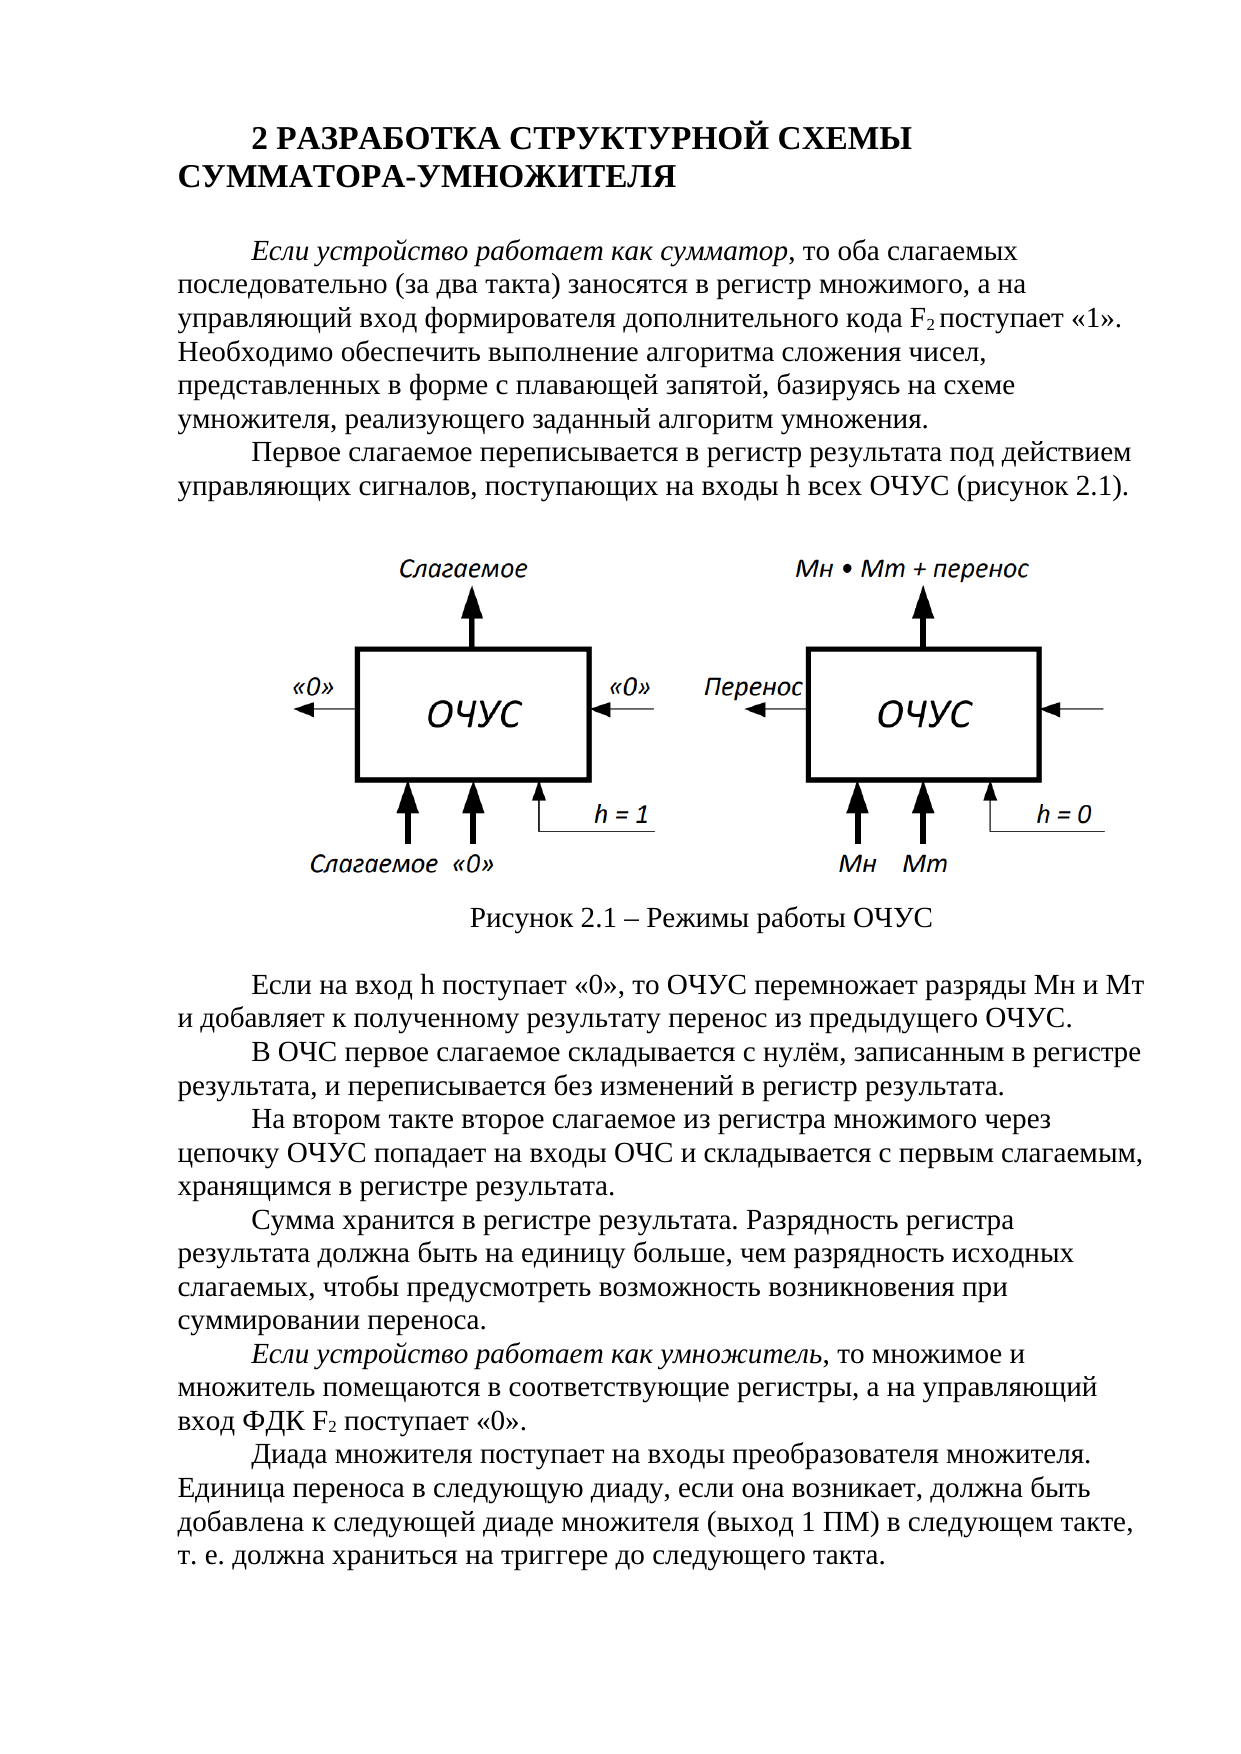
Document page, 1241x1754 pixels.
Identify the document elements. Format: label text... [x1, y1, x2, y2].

text Диада множителя поступает на входы преобразователя множителя. Единица переноса в следующую диаду, если она возникает, должна быть добавлена к следующей диаде множителя (выход 1 ПМ) в следующем такте, т. е. должна храниться на триггере до следующего такта. [177, 1437, 1152, 1571]
text Первое слагаемое переписывается в регистр результата под действием управляющих сигналов, поступающих на входы h всех ОЧУС (рисунок 2.1). [177, 434, 1152, 501]
text На втором такте второе слагаемое из регистра множимого через цепочку ОЧУС попадает на входы ОЧС и складывается с первым слагаемым, хранящимся в регистре результата. [177, 1101, 1152, 1202]
text Если на вход h поступает «0», то ОЧУС перемножает разряды Мн и Мт и добавляет к полученному результату перенос из предыдущего ОЧУС. [177, 967, 1152, 1034]
text Если устройство работает как сумматор, то оба слагаемых последовательно (за два такта) заносятся в регистр множимого, а на управляющий вход формирователя дополнительного кода F2 поступает «1». Необходимо обеспечить выполнение алгоритма сложения чисел, представленных в форме с плавающей запятой, базируясь на схеме умножителя, реализующего заданный алгоритм умножения. [177, 233, 1152, 434]
picture [268, 535, 1134, 900]
text В ОЧС первое слагаемое складывается с нулём, записанным в регистре результата, и переписывается без изменений в регистр результата. [177, 1034, 1152, 1101]
text 2 РАЗРАБОТКА СТРУКТУРНОЙ СХЕМЫ СУММАТОРА-УМНОЖИТЕЛЯ [177, 118, 1152, 195]
text Рисунок 2.1 – Режимы работы ОЧУС [177, 900, 1152, 933]
text Сумма хранится в регистре результата. Разрядность регистра результата должна быть на единицу больше, чем разрядность исходных слагаемых, чтобы предусмотреть возможность возникновения при суммировании переноса. [177, 1202, 1152, 1336]
text Если устройство работает как умножитель, то множимое и множитель помещаются в соответствующие регистры, а на управляющий вход ФДК F2 поступает «0». [177, 1336, 1152, 1437]
